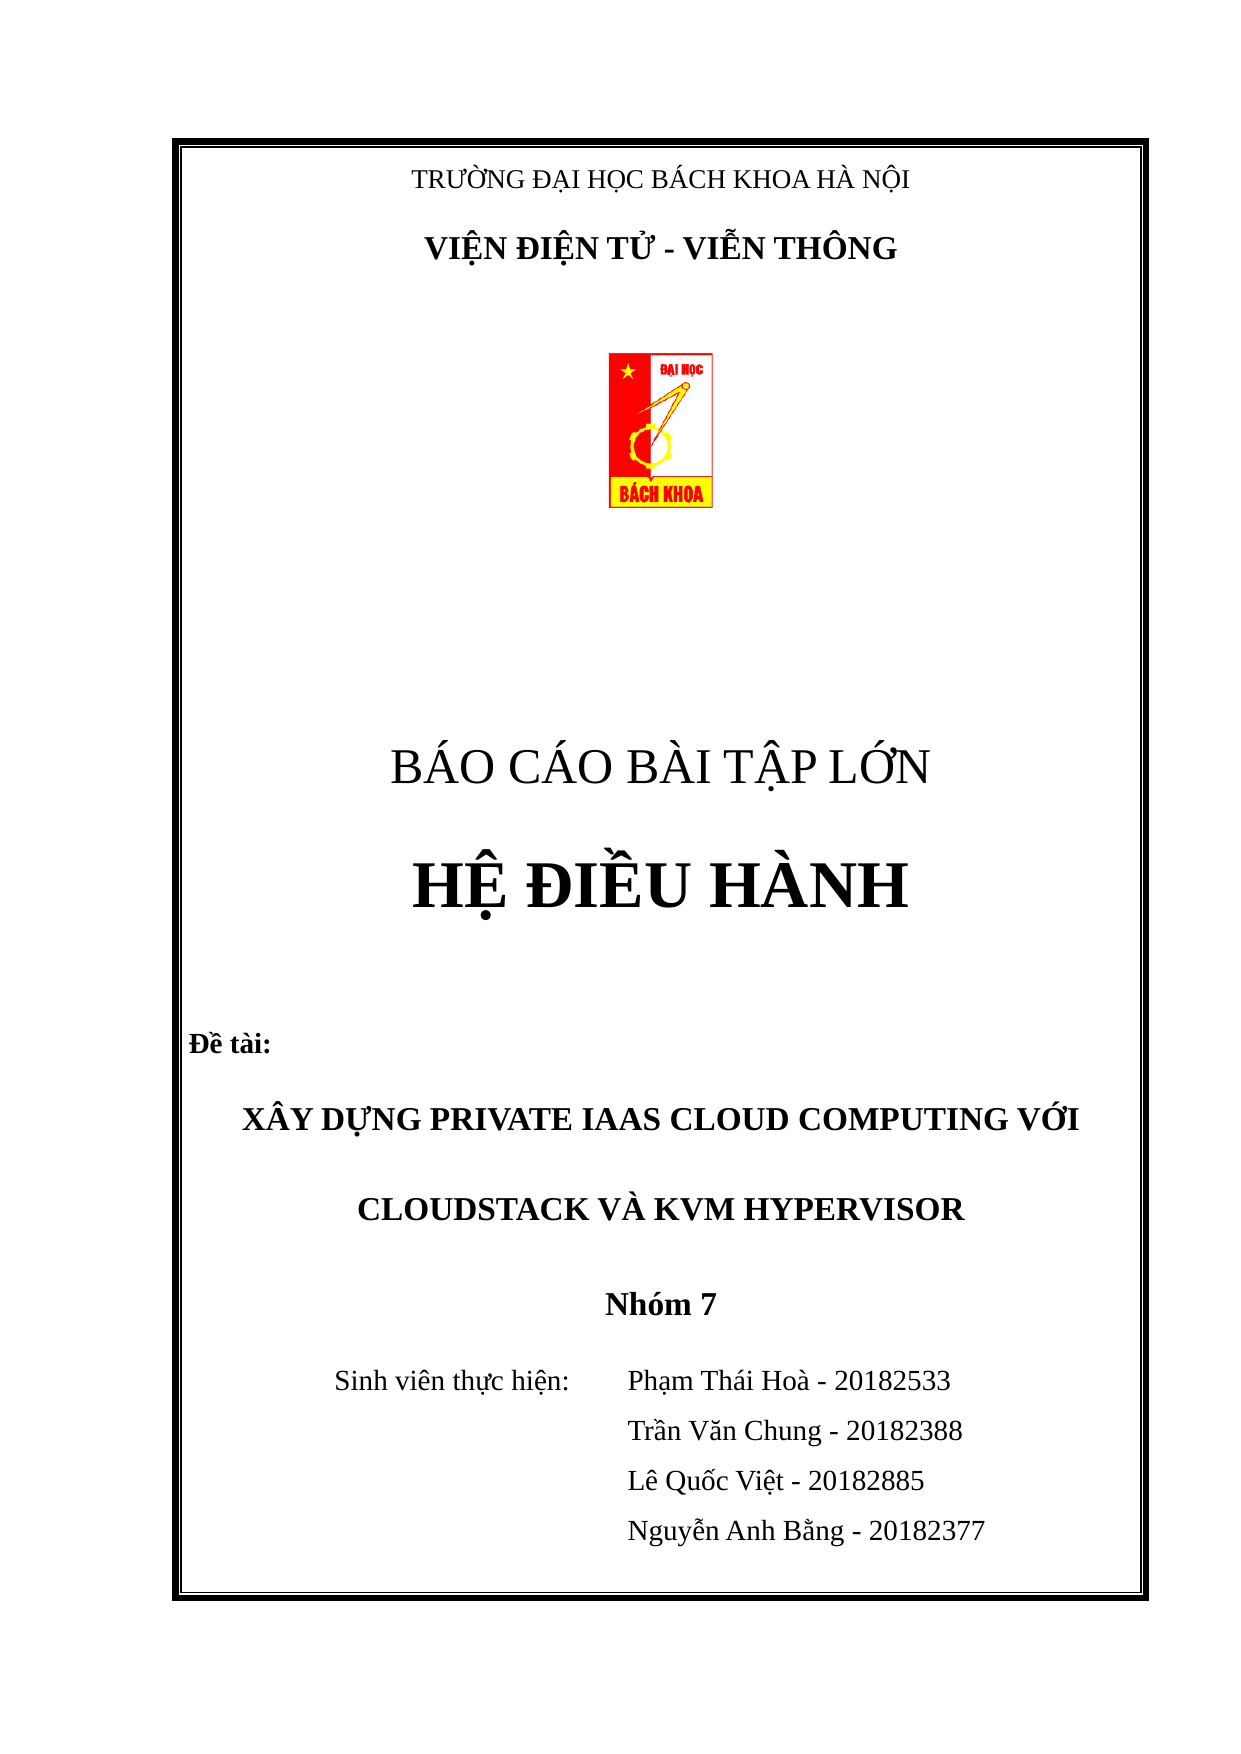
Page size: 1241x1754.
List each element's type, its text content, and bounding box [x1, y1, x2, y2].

picture [608, 353, 713, 508]
